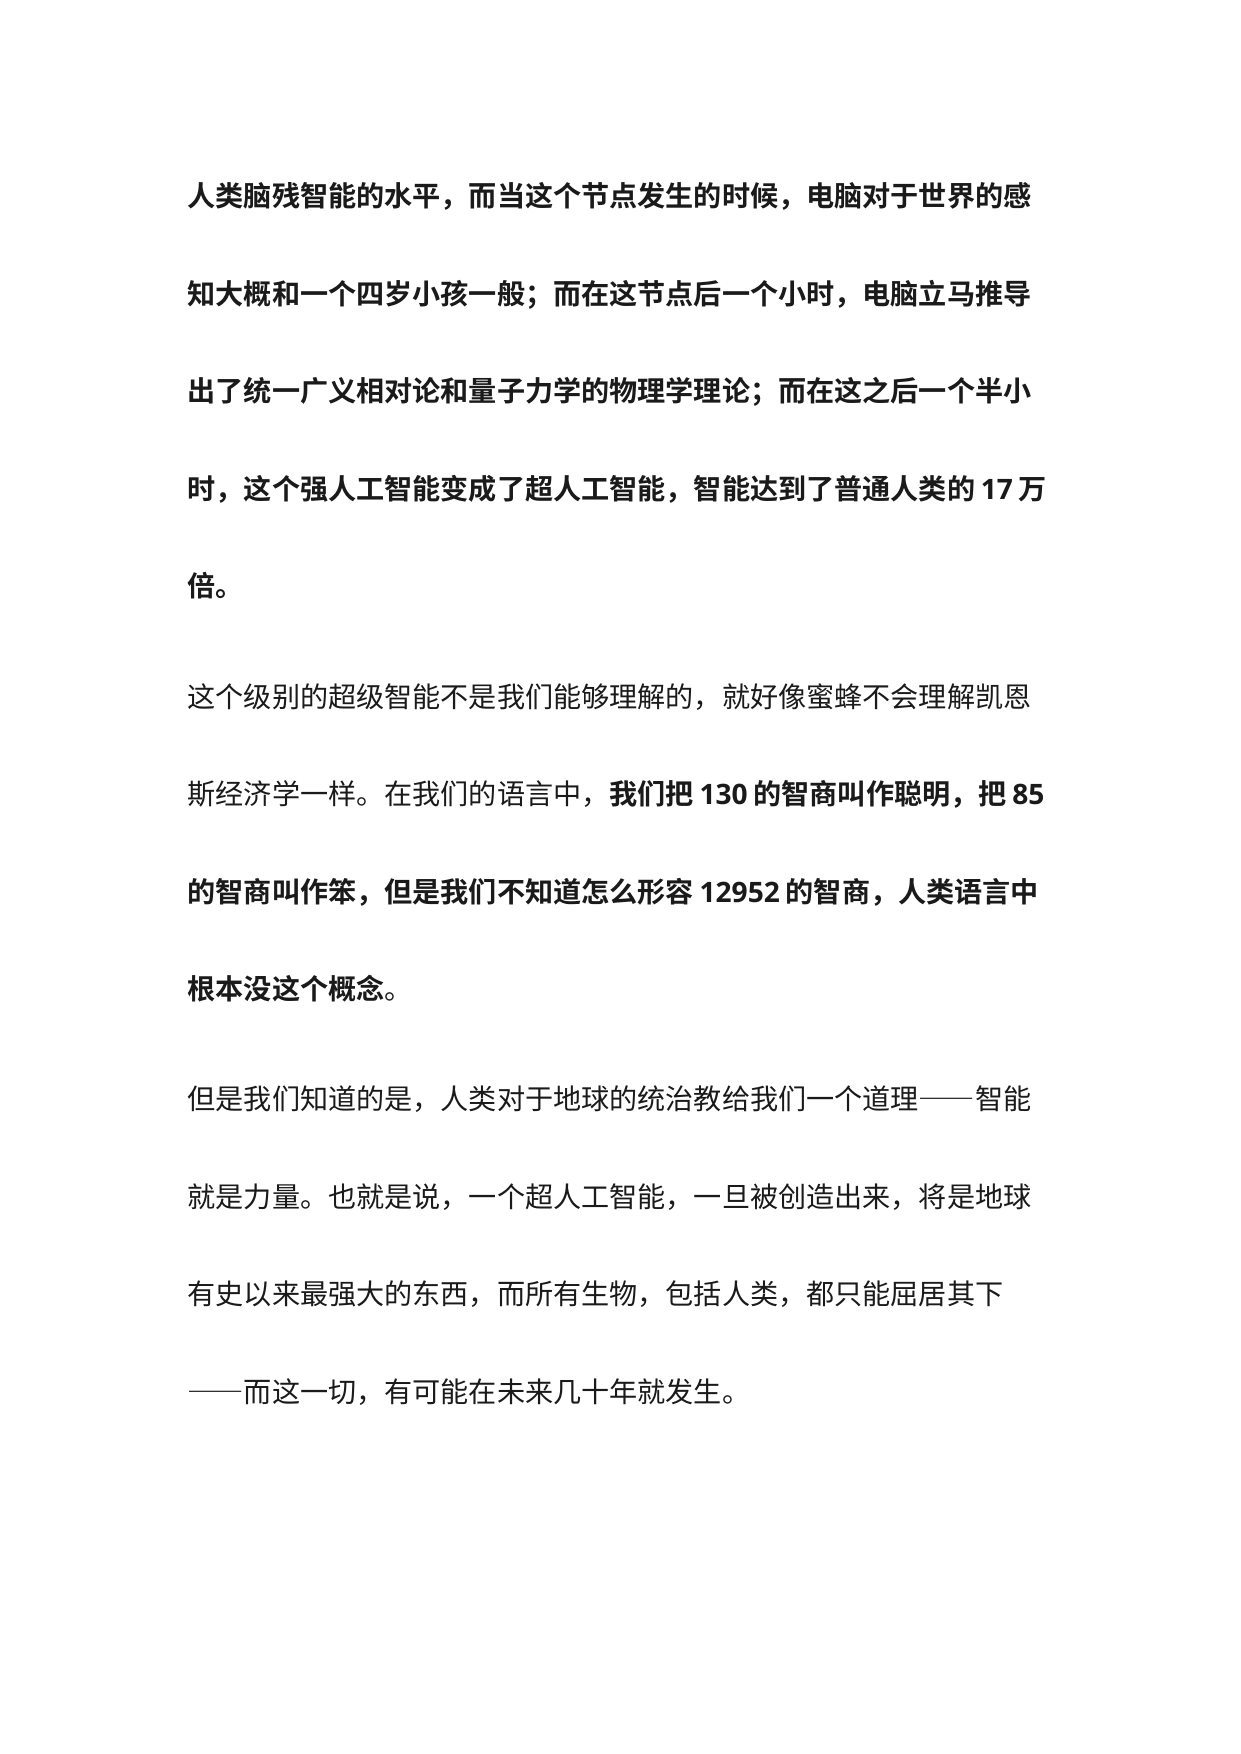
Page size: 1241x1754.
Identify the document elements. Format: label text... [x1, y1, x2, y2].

text 但是我们知道的是，人类对于地球的统治教给我们一个道理——智能就是力量。也就是说，一个超人工智能，一旦被创造出来，将是地球有史以来最强大的东西，而所有生物，包括人类，都只能屈居其下——而这一切，有可能在未来几十年就发生。 [187, 1065, 1053, 1423]
text 这个级别的超级智能不是我们能够理解的，就好像蜜蜂不会理解凯恩斯经济学一样。在我们的语言中，我们把130的智商叫作聪明，把85的智商叫作笨，但是我们不知道怎么形容12952的智商，人类语言中根本没这个概念。 [187, 662, 1053, 1020]
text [187, 162, 1053, 617]
